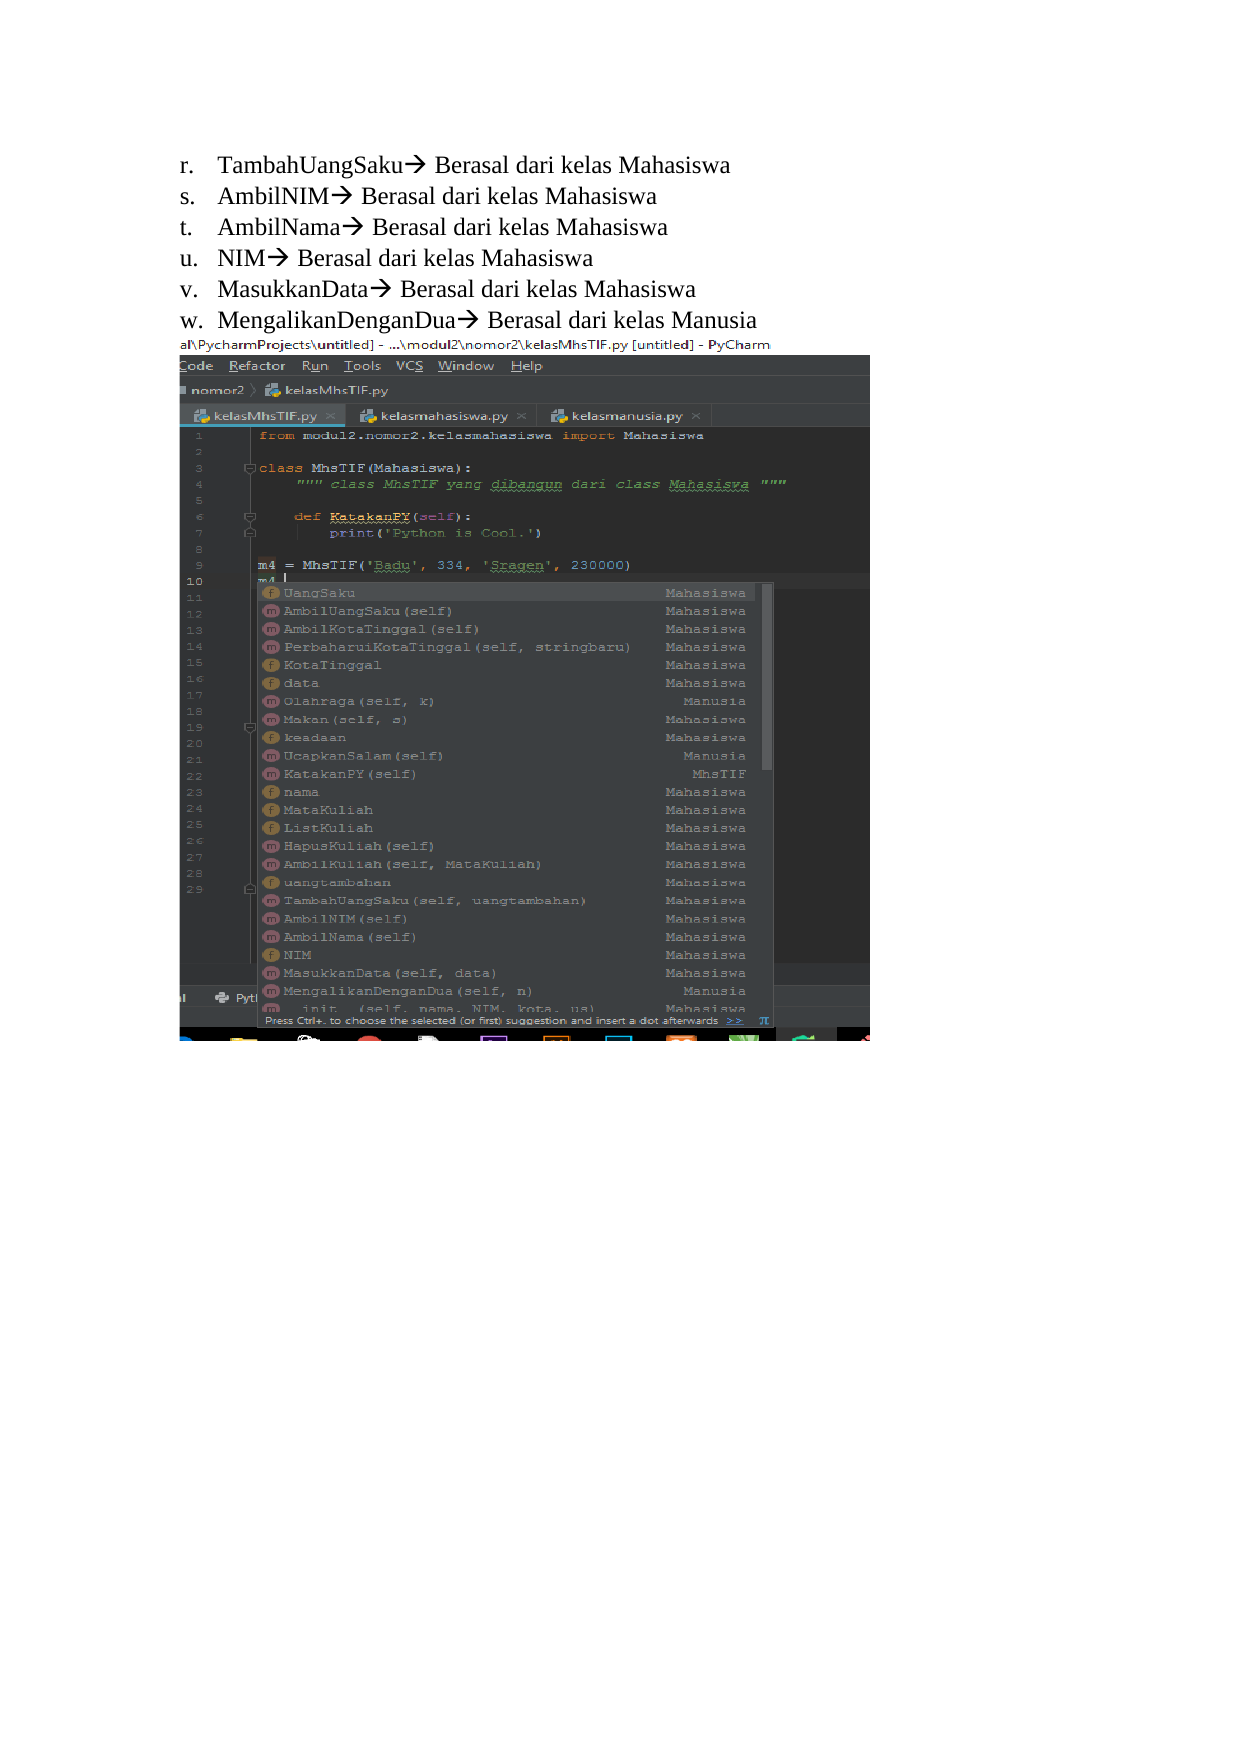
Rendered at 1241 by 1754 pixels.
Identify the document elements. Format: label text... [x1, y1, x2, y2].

list MasukkanData Berasal dari kelas Mahasiswa [179, 274, 1090, 303]
list MengalikanDenganDua Berasal dari kelas Manusia [179, 305, 1090, 334]
list AmbilNama Berasal dari kelas Mahasiswa [179, 212, 1090, 241]
list AmbilNIM Berasal dari kelas Mahasiswa [179, 181, 1090, 210]
list NIM Berasal dari kelas Mahasiswa [179, 243, 1090, 272]
picture [179, 336, 870, 1041]
list TambahUangSaku Berasal dari kelas Mahasiswa [179, 150, 1090, 179]
